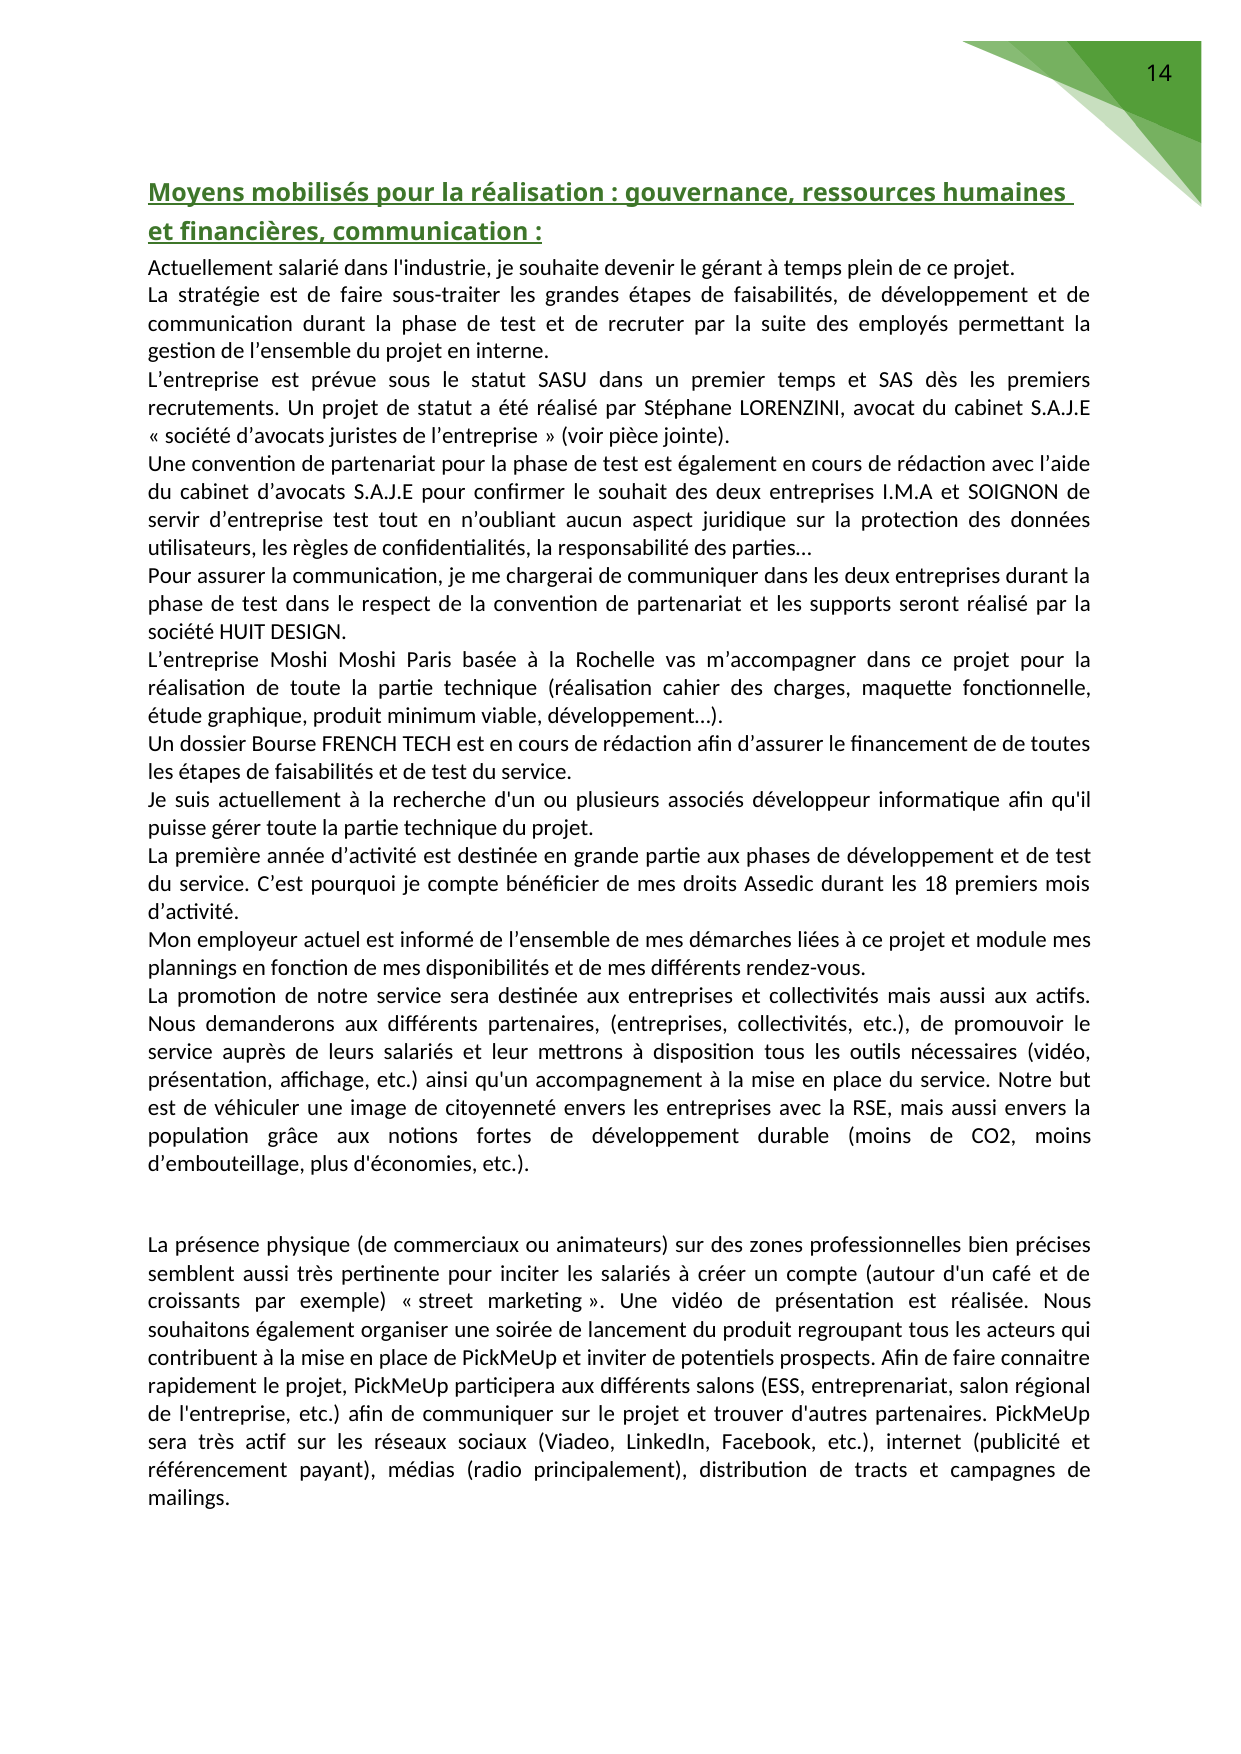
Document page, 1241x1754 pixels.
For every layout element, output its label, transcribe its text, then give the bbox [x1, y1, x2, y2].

text Pour assurer la communication, je me chargerai de communiquer dans les deux entreprises durant la phase de test dans le respect de la convention de partenariat et les supports seront réalisé par la société HUIT DESIGN. [148, 561, 1093, 645]
subtitle Moyens mobilisés pour la réalisation : gouvernance, ressources humaines et financières, communication : [148, 174, 1093, 247]
text Actuellement salarié dans l'industrie, je souhaite devenir le gérant à temps plein de ce projet. [148, 253, 1093, 281]
text L’entreprise est prévue sous le statut SASU dans un premier temps et SAS dès les premiers recrutements. Un projet de statut a été réalisé par Stéphane LORENZINI, avocat du cabinet S.A.J.E « société d’avocats juristes de l’entreprise » (voir pièce jointe). [148, 365, 1093, 449]
text Mon employeur actuel est informé de l’ensemble de mes démarches liées à ce projet et module mes plannings en fonction de mes disponibilités et de mes différents rendez-vous. [148, 925, 1093, 981]
text La promotion de notre service sera destinée aux entreprises et collectivités mais aussi aux actifs. Nous demanderons aux différents partenaires, (entreprises, collectivités, etc.), de promouvoir le service auprès de leurs salariés et leur mettrons à disposition tous les outils nécessaires (vidéo, présentation, affichage, etc.) ainsi qu'un accompagnement à la mise en place du service. Notre but est de véhiculer une image de citoyenneté envers les entreprises avec la RSE, mais aussi envers la population grâce aux notions fortes de développement durable (moins de CO2, moins d’embouteillage, plus d'économies, etc.). [148, 981, 1093, 1177]
text La présence physique (de commerciaux ou animateurs) sur des zones professionnelles bien précises semblent aussi très pertinente pour inciter les salariés à créer un compte (autour d'un café et de croissants par exemple) « street marketing ». Une vidéo de présentation est réalisée. Nous souhaitons également organiser une soirée de lancement du produit regroupant tous les acteurs qui contribuent à la mise en place de PickMeUp et inviter de potentiels prospects. Afin de faire connaitre rapidement le projet, PickMeUp participera aux différents salons (ESS, entreprenariat, salon régional de l'entreprise, etc.) afin de communiquer sur le projet et trouver d'autres partenaires. PickMeUp sera très actif sur les réseaux sociaux (Viadeo, LinkedIn, Facebook, etc.), internet (publicité et référencement payant), médias (radio principalement), distribution de tracts et campagnes de mailings. [148, 1231, 1093, 1511]
text Un dossier Bourse FRENCH TECH est en cours de rédaction afin d’assurer le financement de de toutes les étapes de faisabilités et de test du service. [148, 729, 1093, 785]
text Une convention de partenariat pour la phase de test est également en cours de rédaction avec l’aide du cabinet d’avocats S.A.J.E pour confirmer le souhait des deux entreprises I.M.A et SOIGNON de servir d’entreprise test tout en n’oubliant aucun aspect juridique sur la protection des données utilisateurs, les règles de confidentialités, la responsabilité des parties… [148, 449, 1093, 561]
text Je suis actuellement à la recherche d'un ou plusieurs associés développeur informatique afin qu'il puisse gérer toute la partie technique du projet. [148, 785, 1093, 841]
text L’entreprise Moshi Moshi Paris basée à la Rochelle vas m’accompagner dans ce projet pour la réalisation de toute la partie technique (réalisation cahier des charges, maquette fonctionnelle, étude graphique, produit minimum viable, développement…). [148, 645, 1093, 729]
text La stratégie est de faire sous-traiter les grandes étapes de faisabilités, de développement et de communication durant la phase de test et de recruter par la suite des employés permettant la gestion de l’ensemble du projet en interne. [148, 281, 1093, 365]
text La première année d’activité est destinée en grande partie aux phases de développement et de test du service. C’est pourquoi je compte bénéficier de mes droits Assedic durant les 18 premiers mois d’activité. [148, 841, 1093, 925]
picture [962, 41, 1202, 207]
